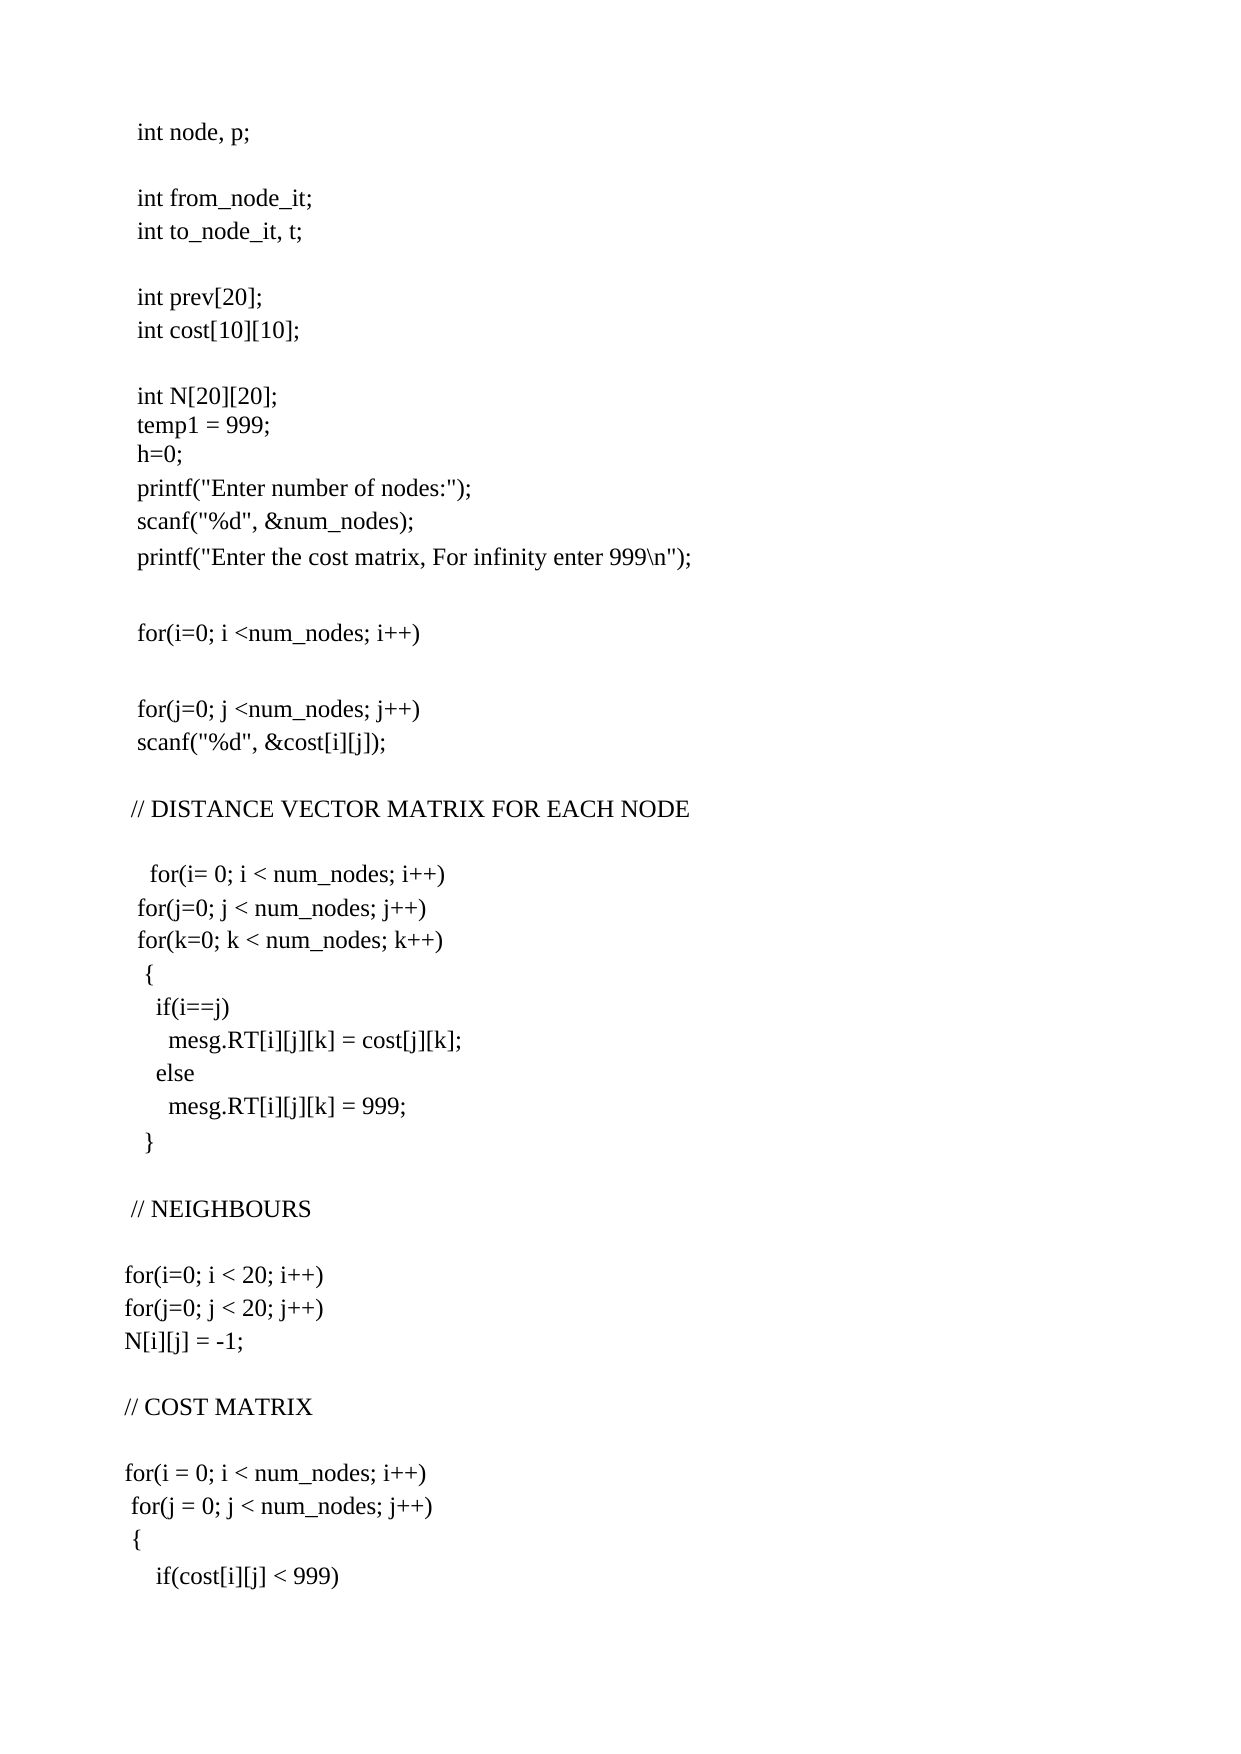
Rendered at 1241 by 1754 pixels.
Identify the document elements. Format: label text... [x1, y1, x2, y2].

text printf("Enter the cost matrix, For infinity enter 999\n"); for(i=0; i <num_nodes; i++) [137, 542, 693, 647]
text { [143, 959, 1190, 987]
text mesg.RT[i][j][k] = cost[j][k]; else [156, 1025, 464, 1087]
text int from_node_it; int to_node_it, t; [137, 183, 314, 244]
text if(cost[i][j] < 999) [156, 1561, 1190, 1590]
text int N[20][20]; [137, 381, 1190, 410]
text } [143, 1127, 1190, 1156]
text temp1 = 999; h=0; [137, 410, 272, 468]
text scanf("%d", &cost[i][j]); [137, 727, 1190, 756]
text if(i==j) [156, 992, 1190, 1021]
text int cost[10][10]; [137, 315, 1190, 344]
text // DISTANCE VECTOR MATRIX FOR EACH NODE [131, 794, 1190, 822]
text for(j=0; j <num_nodes; j++) [137, 694, 1190, 723]
text // NEIGHBOURS [131, 1194, 1190, 1222]
text for(i= 0; i < num_nodes; i++) for(j=0; j < num_nodes; j++) for(k=0; k < num_nodes; k++) [137, 859, 447, 954]
text printf("Enter number of nodes:"); scanf("%d", &num_nodes); [137, 473, 473, 534]
text int prev[20]; [137, 282, 1190, 311]
text for(i=0; i < 20; i++) for(j=0; j < 20; j++) N[i][j] = -1; [124, 1260, 324, 1354]
text { [131, 1524, 1190, 1553]
text mesg.RT[i][j][k] = 999; [168, 1091, 1190, 1119]
text for(i = 0; i < num_nodes; i++) for(j = 0; j < num_nodes; j++) [124, 1458, 438, 1520]
text int node, p; [137, 117, 1190, 145]
text // COST MATRIX [124, 1392, 1190, 1421]
